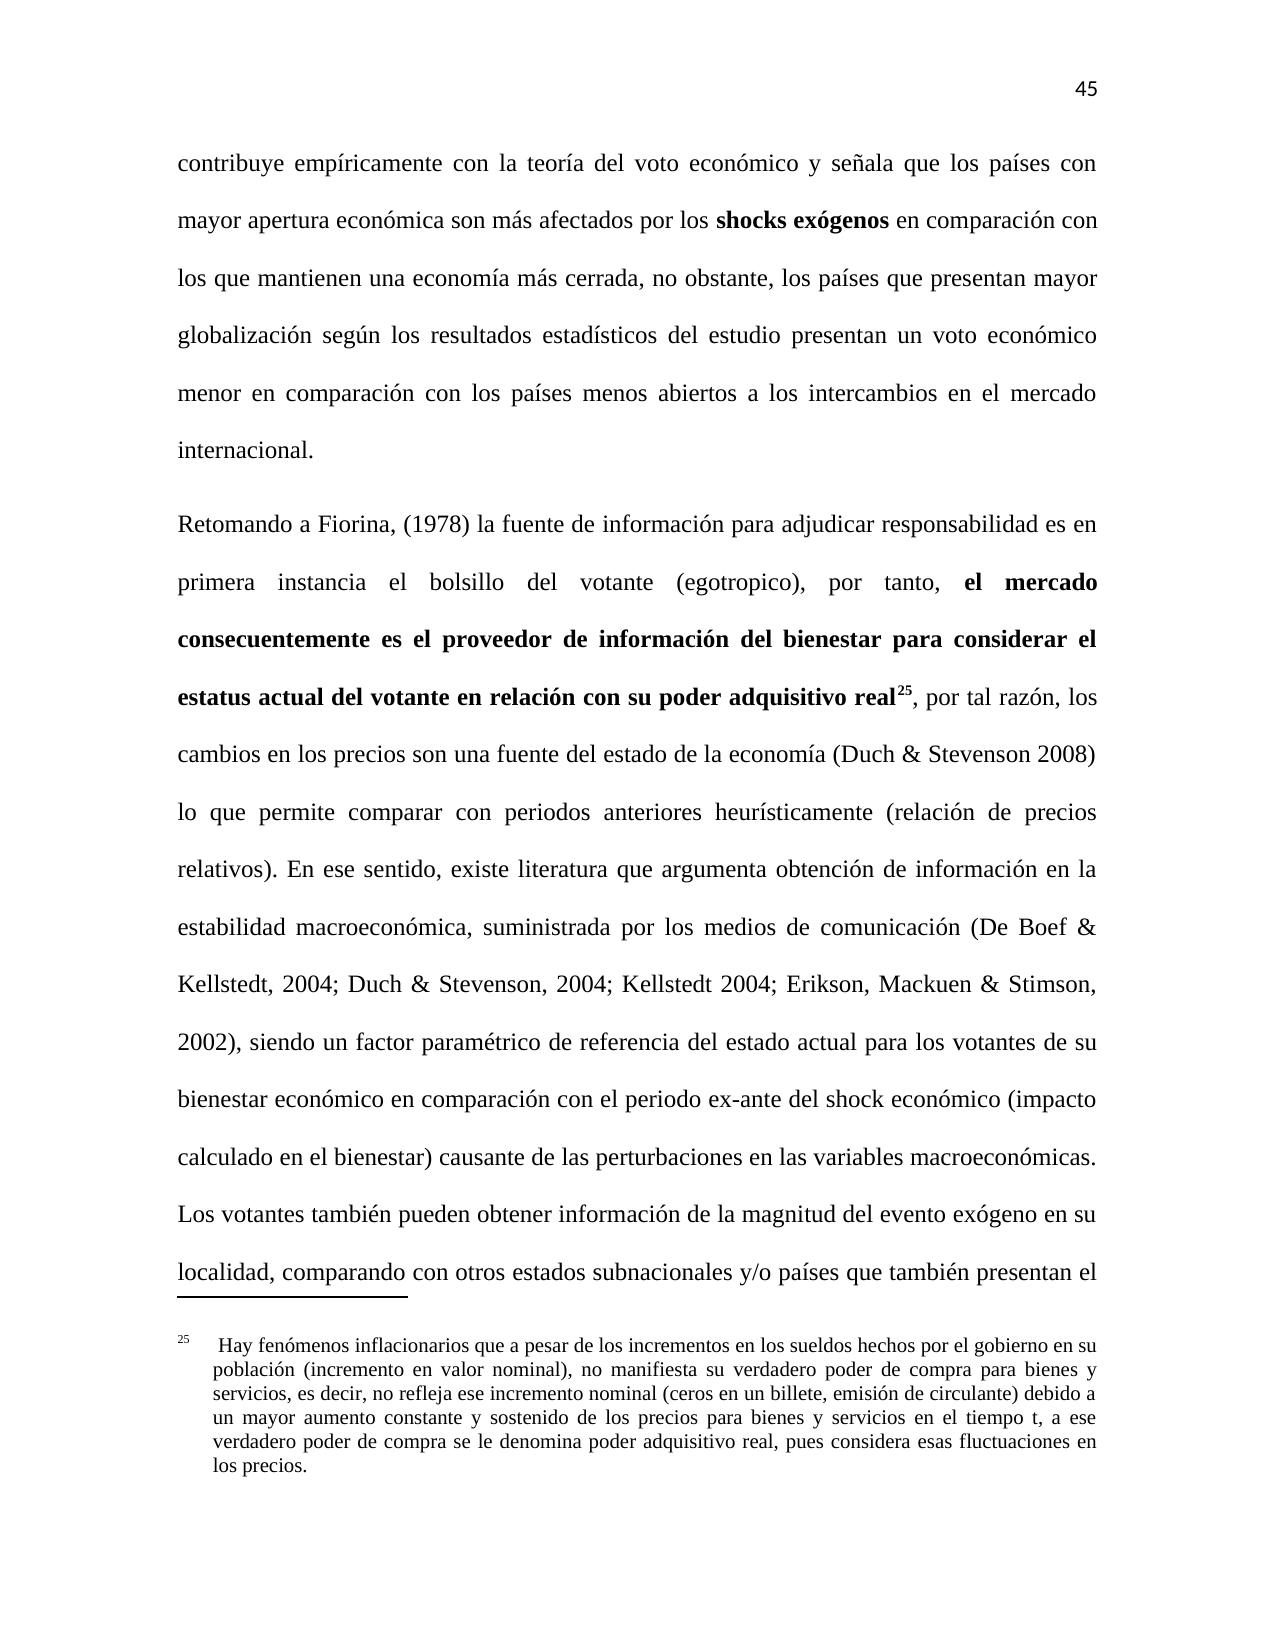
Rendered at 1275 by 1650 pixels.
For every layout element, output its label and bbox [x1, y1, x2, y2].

text [177, 509, 1098, 1286]
text [177, 148, 1098, 464]
